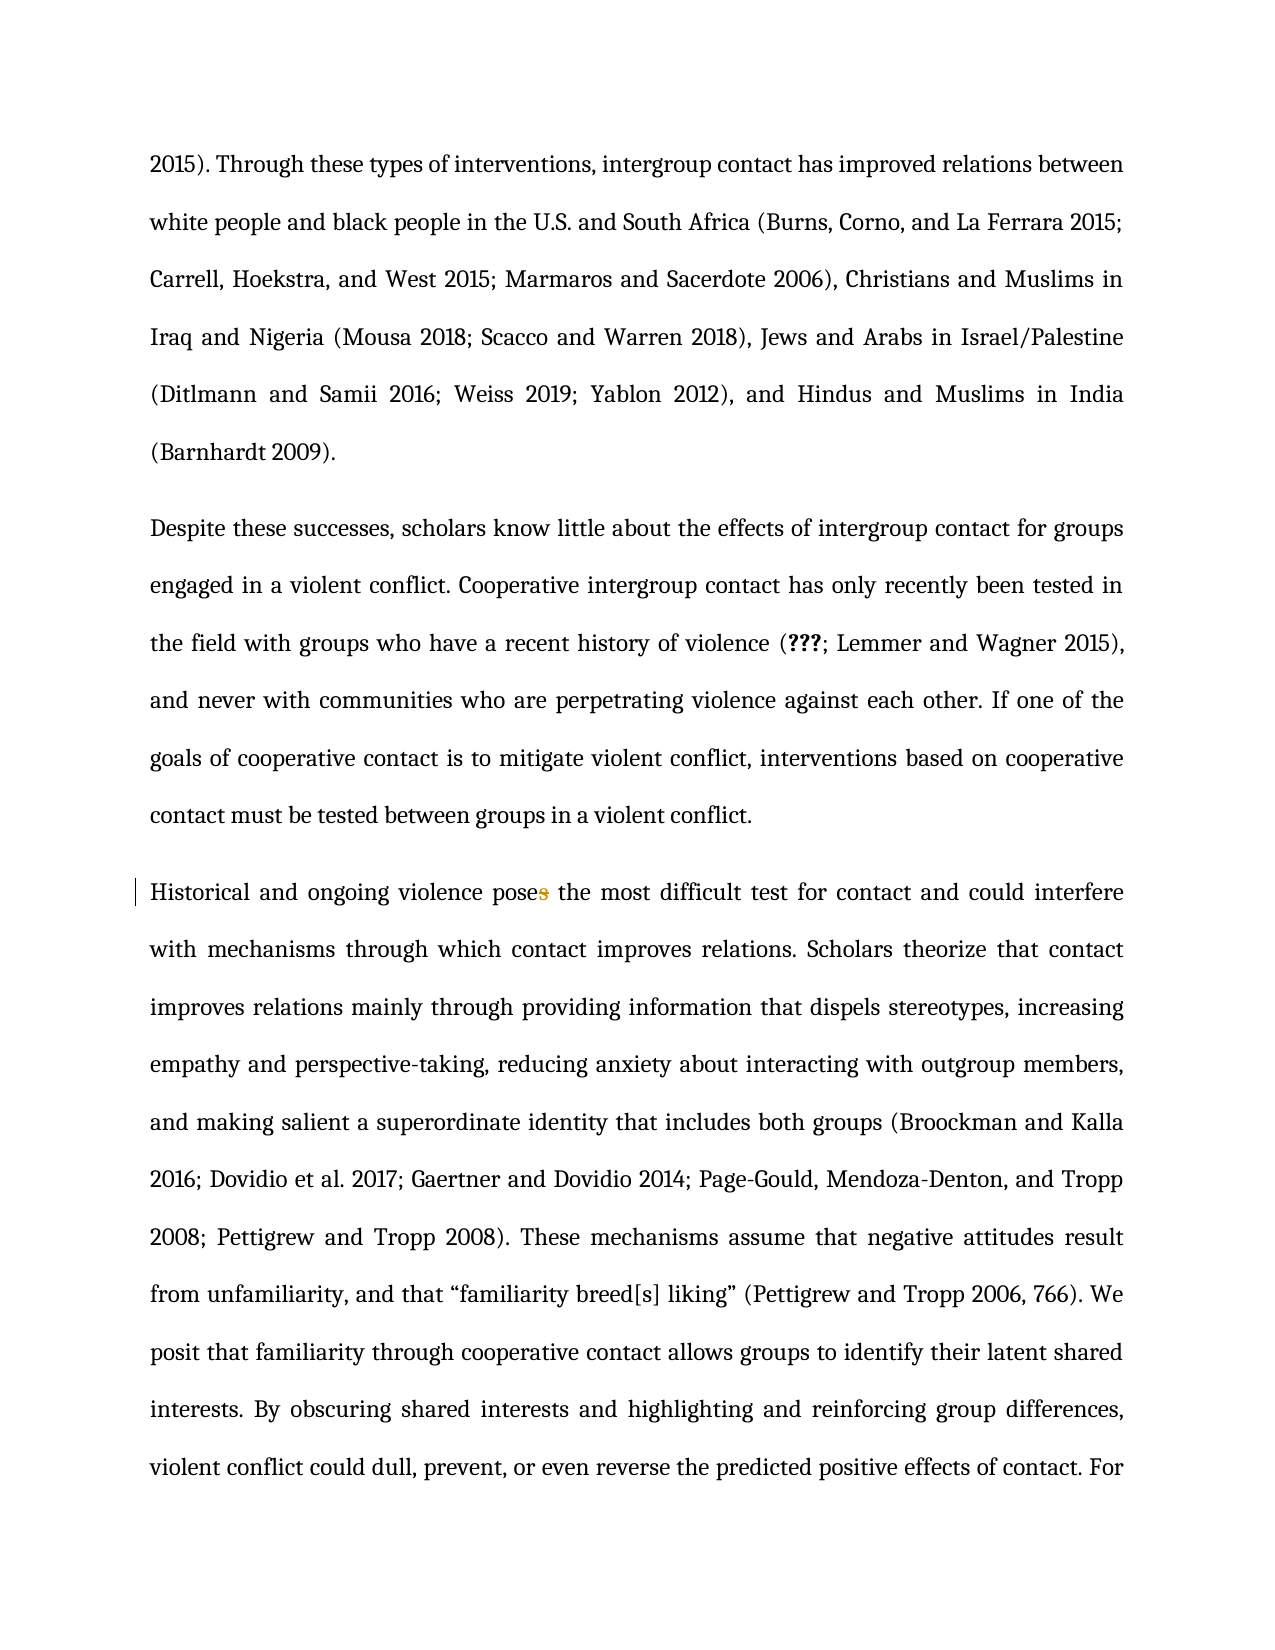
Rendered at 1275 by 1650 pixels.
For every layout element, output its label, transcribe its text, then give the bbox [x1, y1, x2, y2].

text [150, 150, 1125, 466]
text Despite these successes, scholars know little about the effects of intergroup contact for groups engaged in a violent conflict. Cooperative intergroup contact has only recently been tested in the field with groups who have a recent history of violence (???; Lemmer and Wagner 2015), and never with communities who are perpetrating violence against each other. If one of the goals of cooperative contact is to mitigate violent conflict, interventions based on cooperative contact must be tested between groups in a violent conflict. [150, 514, 1125, 830]
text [150, 877, 1125, 1481]
